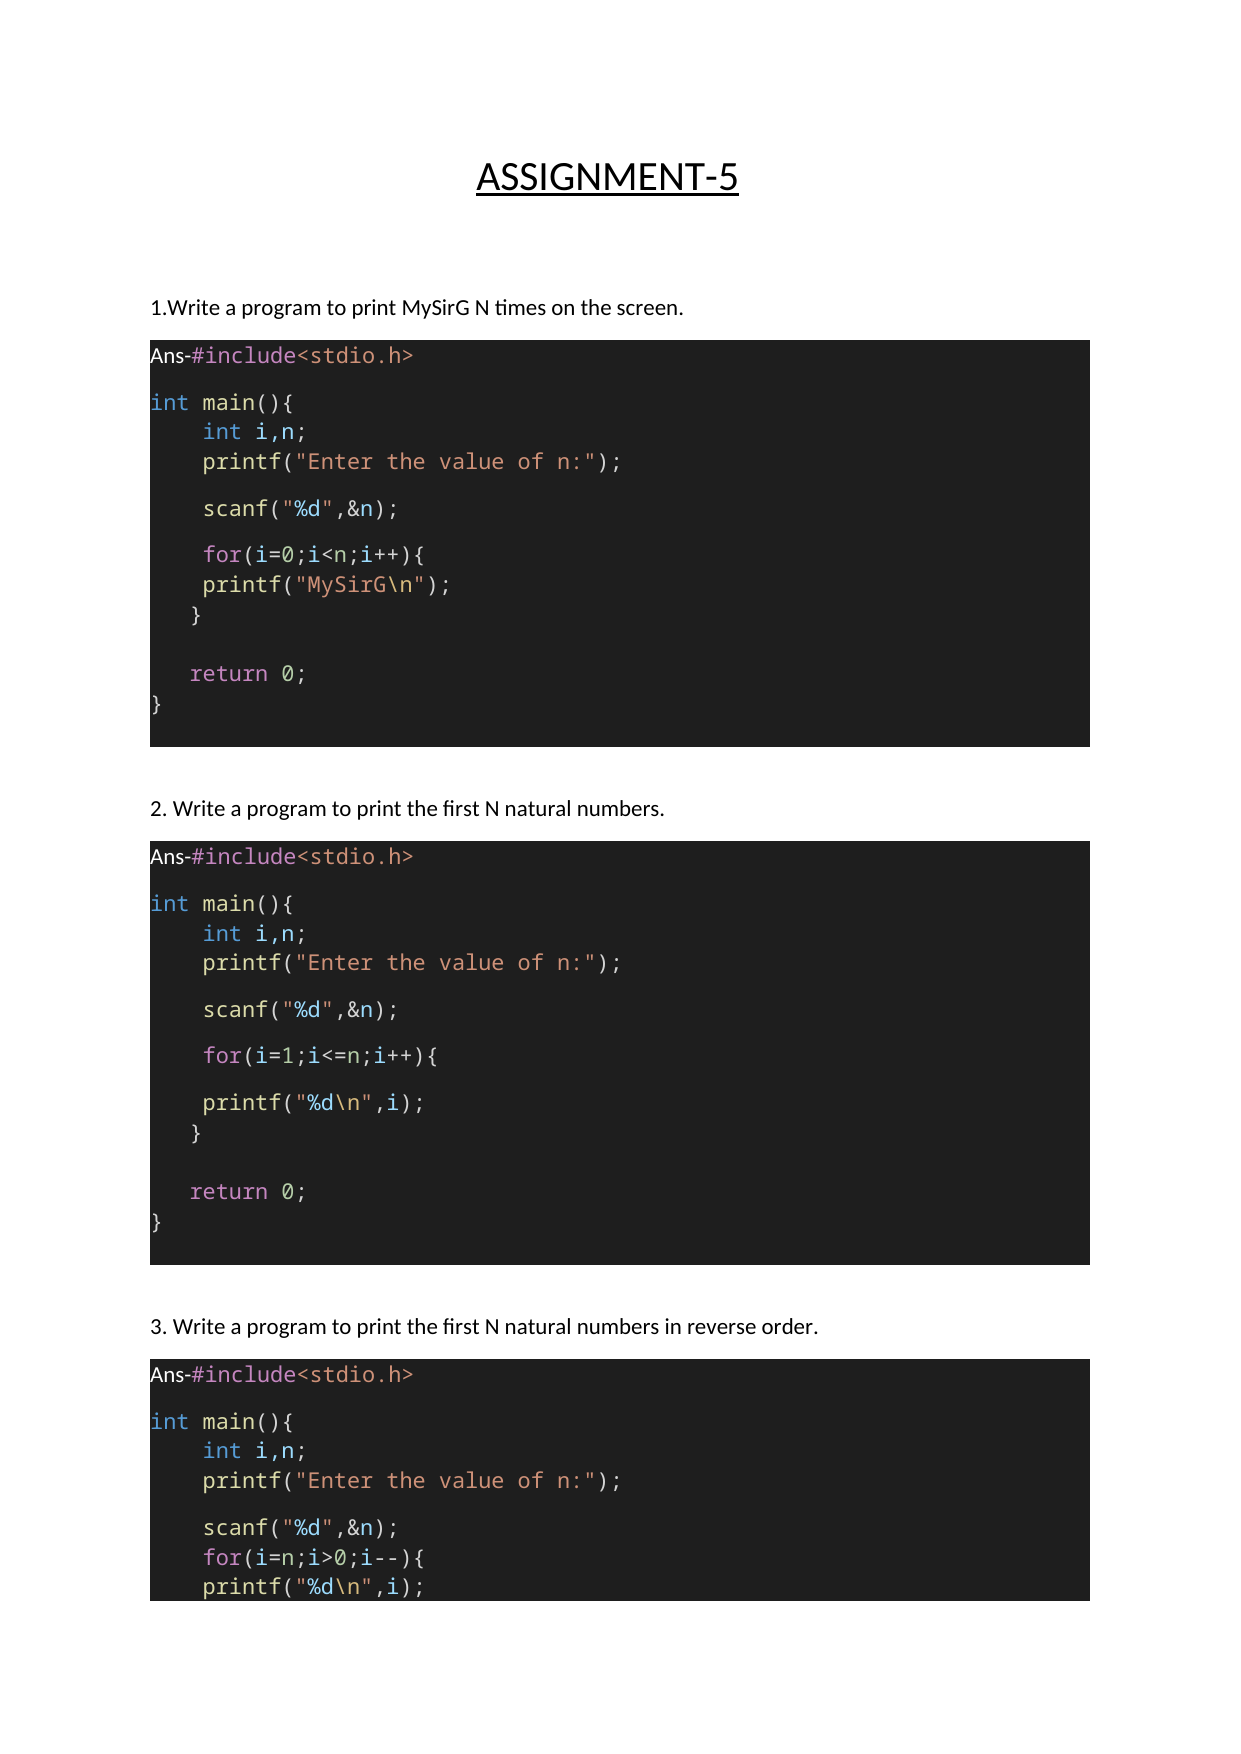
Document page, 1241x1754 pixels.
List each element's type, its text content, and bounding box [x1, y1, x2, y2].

text return 0; [150, 1176, 1090, 1206]
text scanf("%d",&n); [150, 492, 1090, 522]
text 3. Write a program to print the first N natural numbers in reverse order. [150, 1312, 1090, 1340]
text int i,n; [150, 416, 1090, 446]
text int i,n; [150, 917, 1090, 947]
text Ans-#include<stdio.h> [150, 841, 1090, 871]
text printf("Enter the value of n:"); [150, 446, 1090, 476]
text Ans-#include<stdio.h> [150, 340, 1090, 370]
text Ans-#include<stdio.h> [150, 1359, 1090, 1389]
text printf("%d\n",i); [150, 1571, 1090, 1601]
text } [150, 1206, 1090, 1236]
text scanf("%d",&n); [150, 1512, 1090, 1541]
text int main(){ [150, 386, 1090, 416]
text int main(){ [150, 888, 1090, 917]
text for(i=n;i>0;i--){ [150, 1541, 1090, 1571]
text 1.Write a program to print MySirG N times on the screen. [150, 293, 1090, 321]
text for(i=0;i<n;i++){ [150, 539, 1090, 569]
text } [150, 1116, 1090, 1146]
text int main(){ [150, 1406, 1090, 1435]
text printf("%d\n",i); [150, 1087, 1090, 1116]
text 2. Write a program to print the first N natural numbers. [150, 794, 1090, 822]
text int i,n; [150, 1435, 1090, 1465]
text for(i=1;i<=n;i++){ [150, 1040, 1090, 1070]
text scanf("%d",&n); [150, 994, 1090, 1023]
text printf("MySirG\n"); [150, 569, 1090, 598]
text } [150, 688, 1090, 718]
text printf("Enter the value of n:"); [150, 1465, 1090, 1495]
text return 0; [150, 658, 1090, 688]
text printf("Enter the value of n:"); [150, 947, 1090, 977]
text ASSIGNMENT-5 [150, 150, 1090, 201]
text } [150, 598, 1090, 628]
